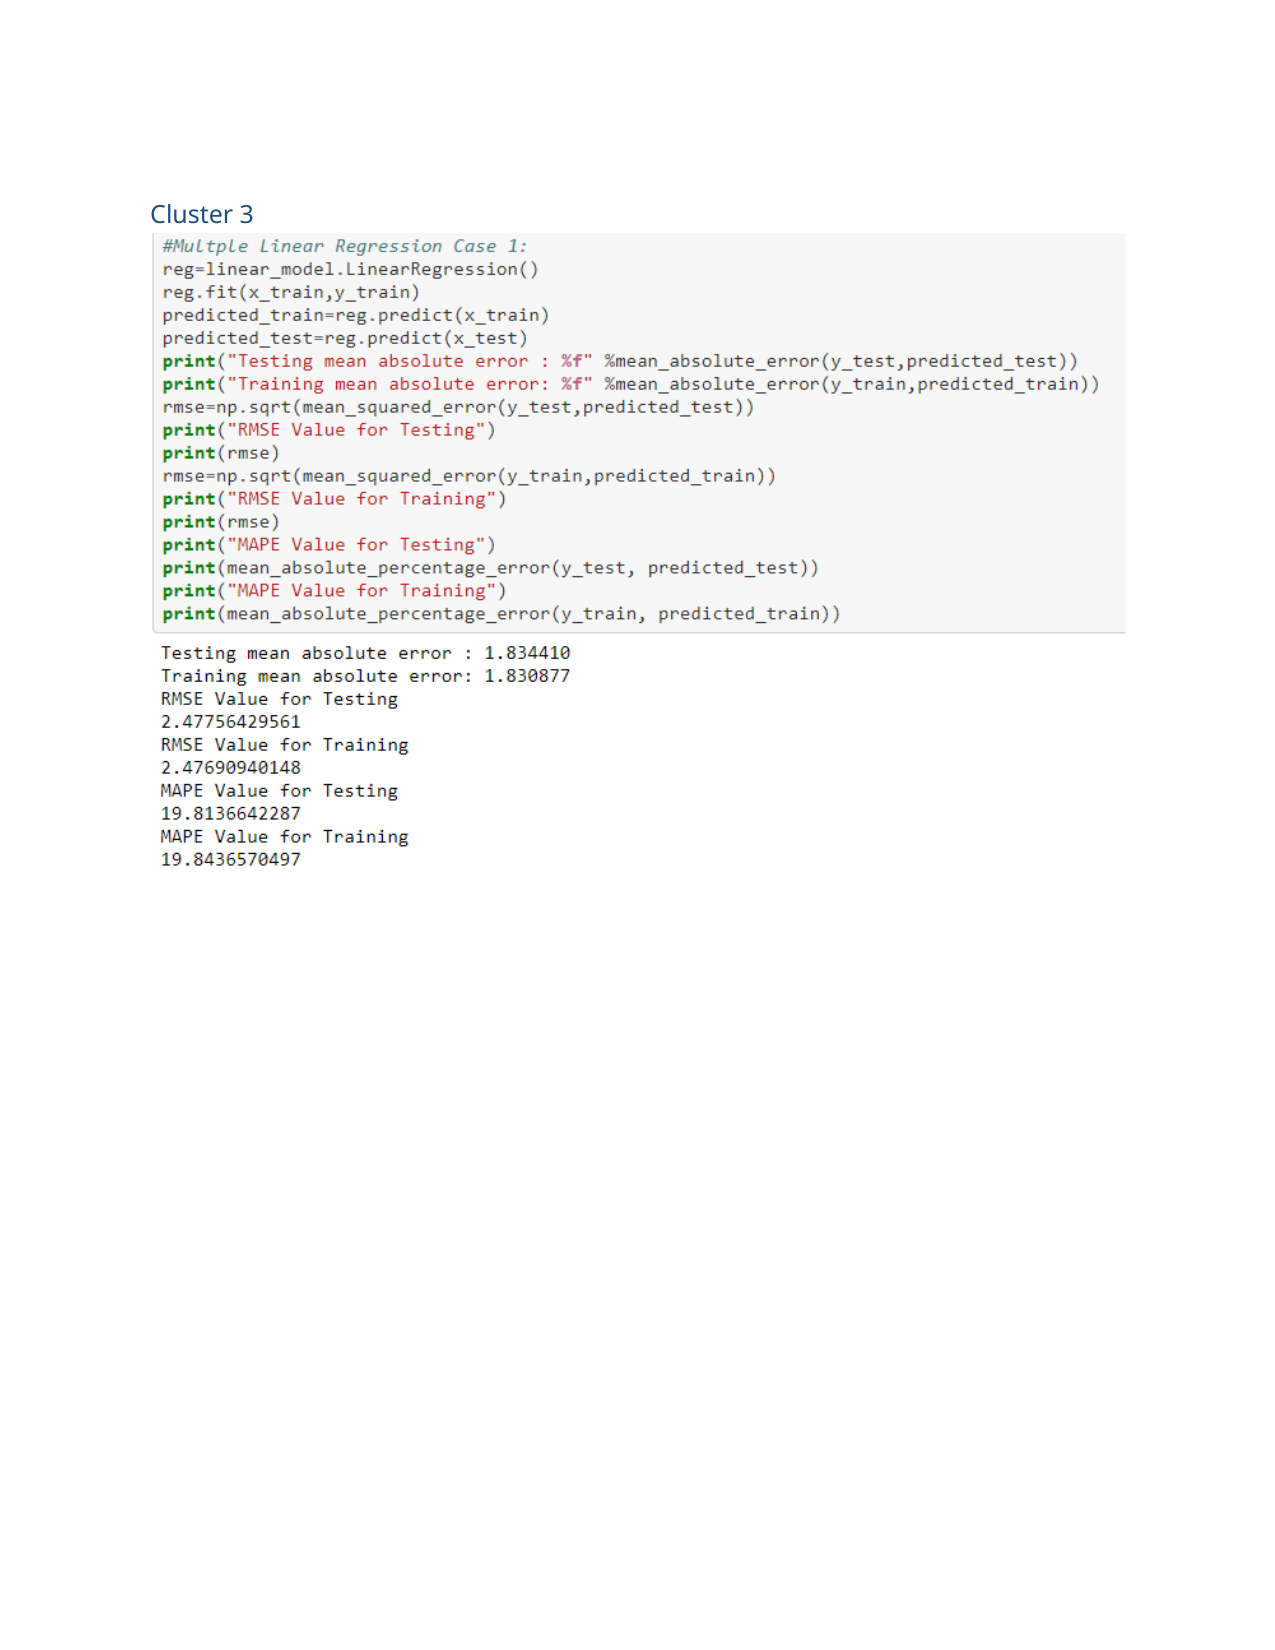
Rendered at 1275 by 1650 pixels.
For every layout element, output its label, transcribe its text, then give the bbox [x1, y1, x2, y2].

picture [150, 233, 1125, 881]
subtitle Cluster 3 [150, 197, 1125, 231]
